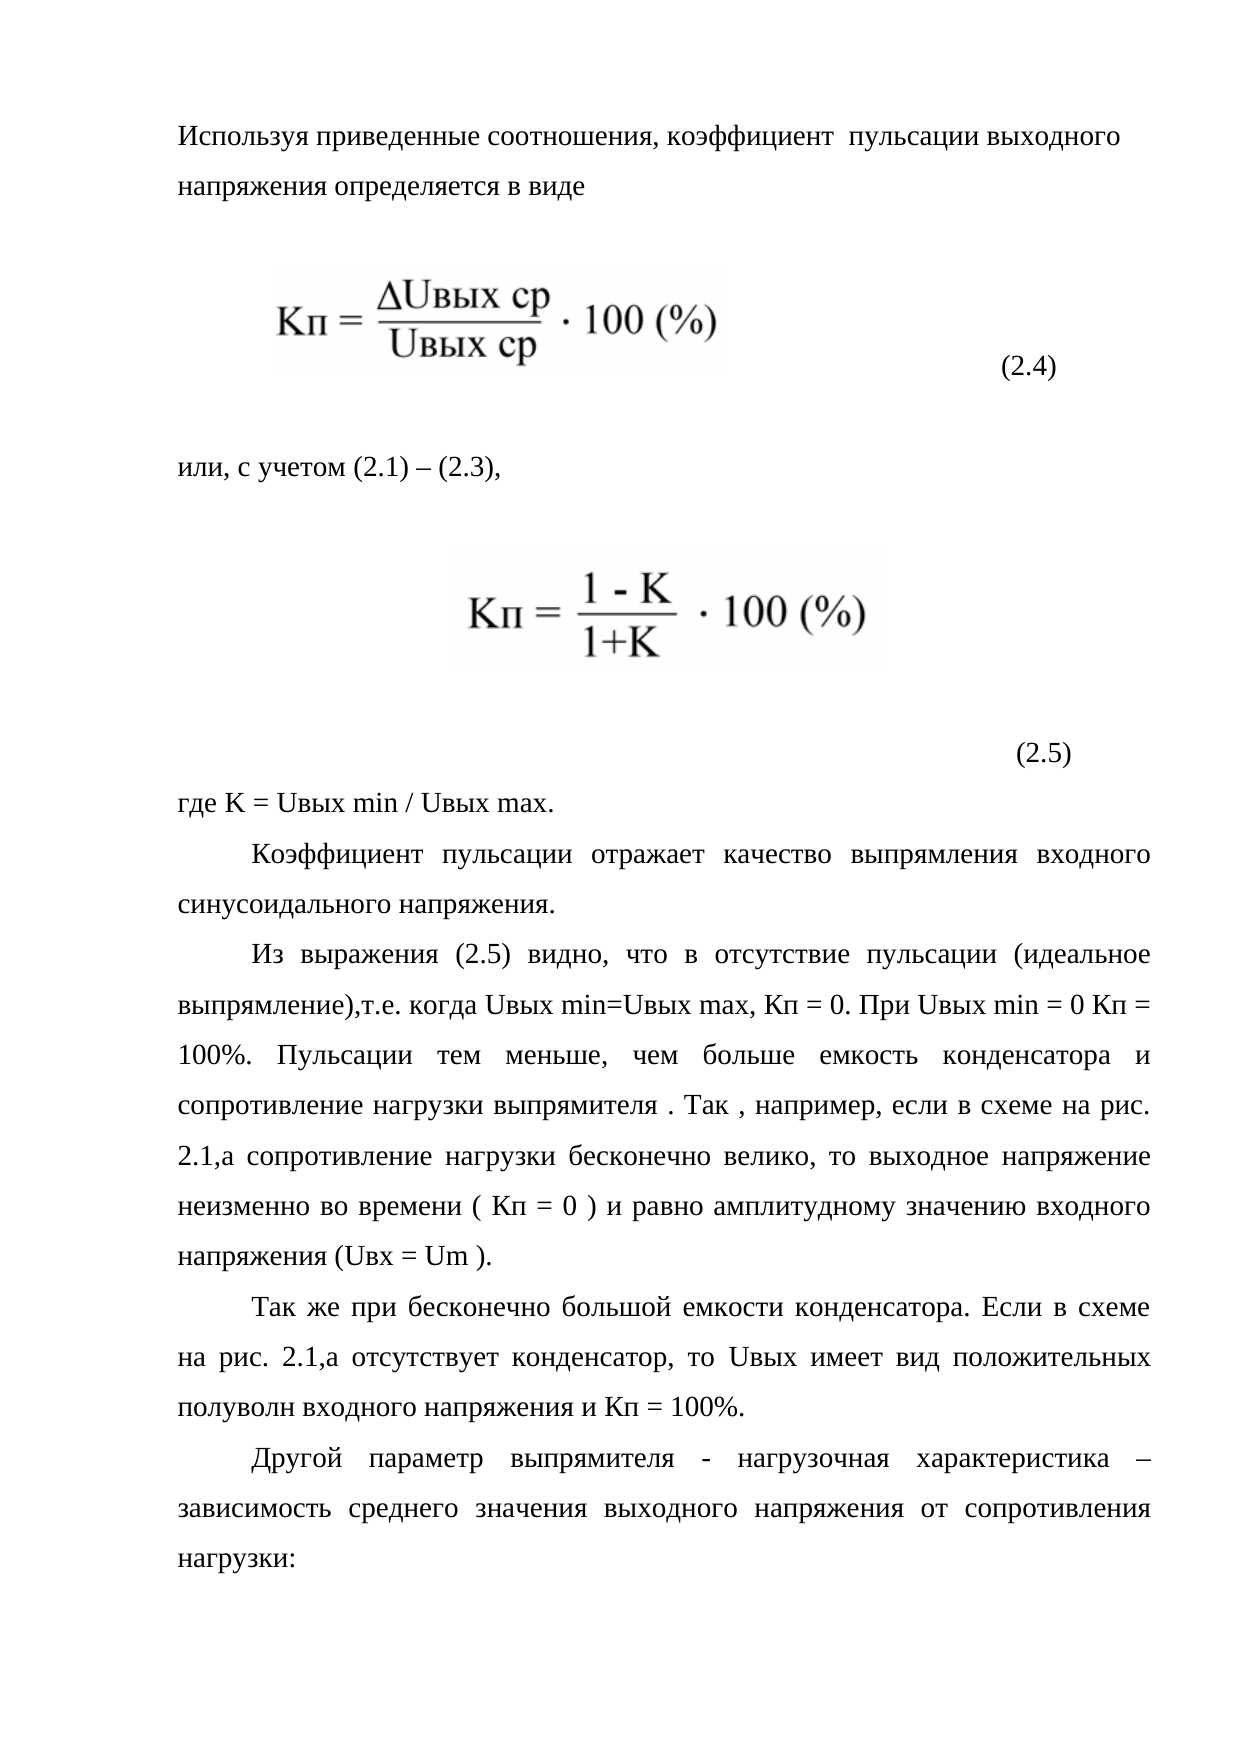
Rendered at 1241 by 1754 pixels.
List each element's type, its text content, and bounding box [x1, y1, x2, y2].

text Другой параметр выпрямителя - нагрузочная характеристика – зависимость среднего значения выходного напряжения от сопротивления нагрузки: [177, 1440, 1152, 1574]
text Так же при бесконечно большой емкости конденсатора. Если в схеме на рис. 2.1,а отсутствует конденсатор, то Uвых имеет вид положительных полуволн входного напряжения и Кп = 100%. [177, 1289, 1152, 1423]
text или, с учетом (2.1) – (2.3), [177, 449, 1152, 482]
text (2.5) [177, 735, 1152, 769]
text Используя приведенные соотношения, коэффициент пульсации выходного напряжения определяется в виде [177, 118, 1152, 202]
text Коэффициент пульсации отражает качество выпрямления входного синусоидального напряжения. [177, 836, 1152, 920]
text Из выражения (2.5) видно, что в отсутствие пульсации (идеальное выпрямление),т.е. когда Uвых min=Uвых max, Кп = 0. При Uвых min = 0 Кп = 100%. Пульсации тем меньше, чем больше емкость конденсатора и сопротивление нагрузки выпрямителя . Так , например, если в схеме на рис. 2.1,а сопротивление нагрузки бесконечно велико, то выходное напряжение неизменно во времени ( Кп = 0 ) и равно амплитудному значению входного напряжения (Uвх = Um ). [177, 937, 1152, 1272]
text где K = Uвых min / Uвых max. [177, 786, 1152, 819]
text (2.4) [177, 269, 1152, 382]
